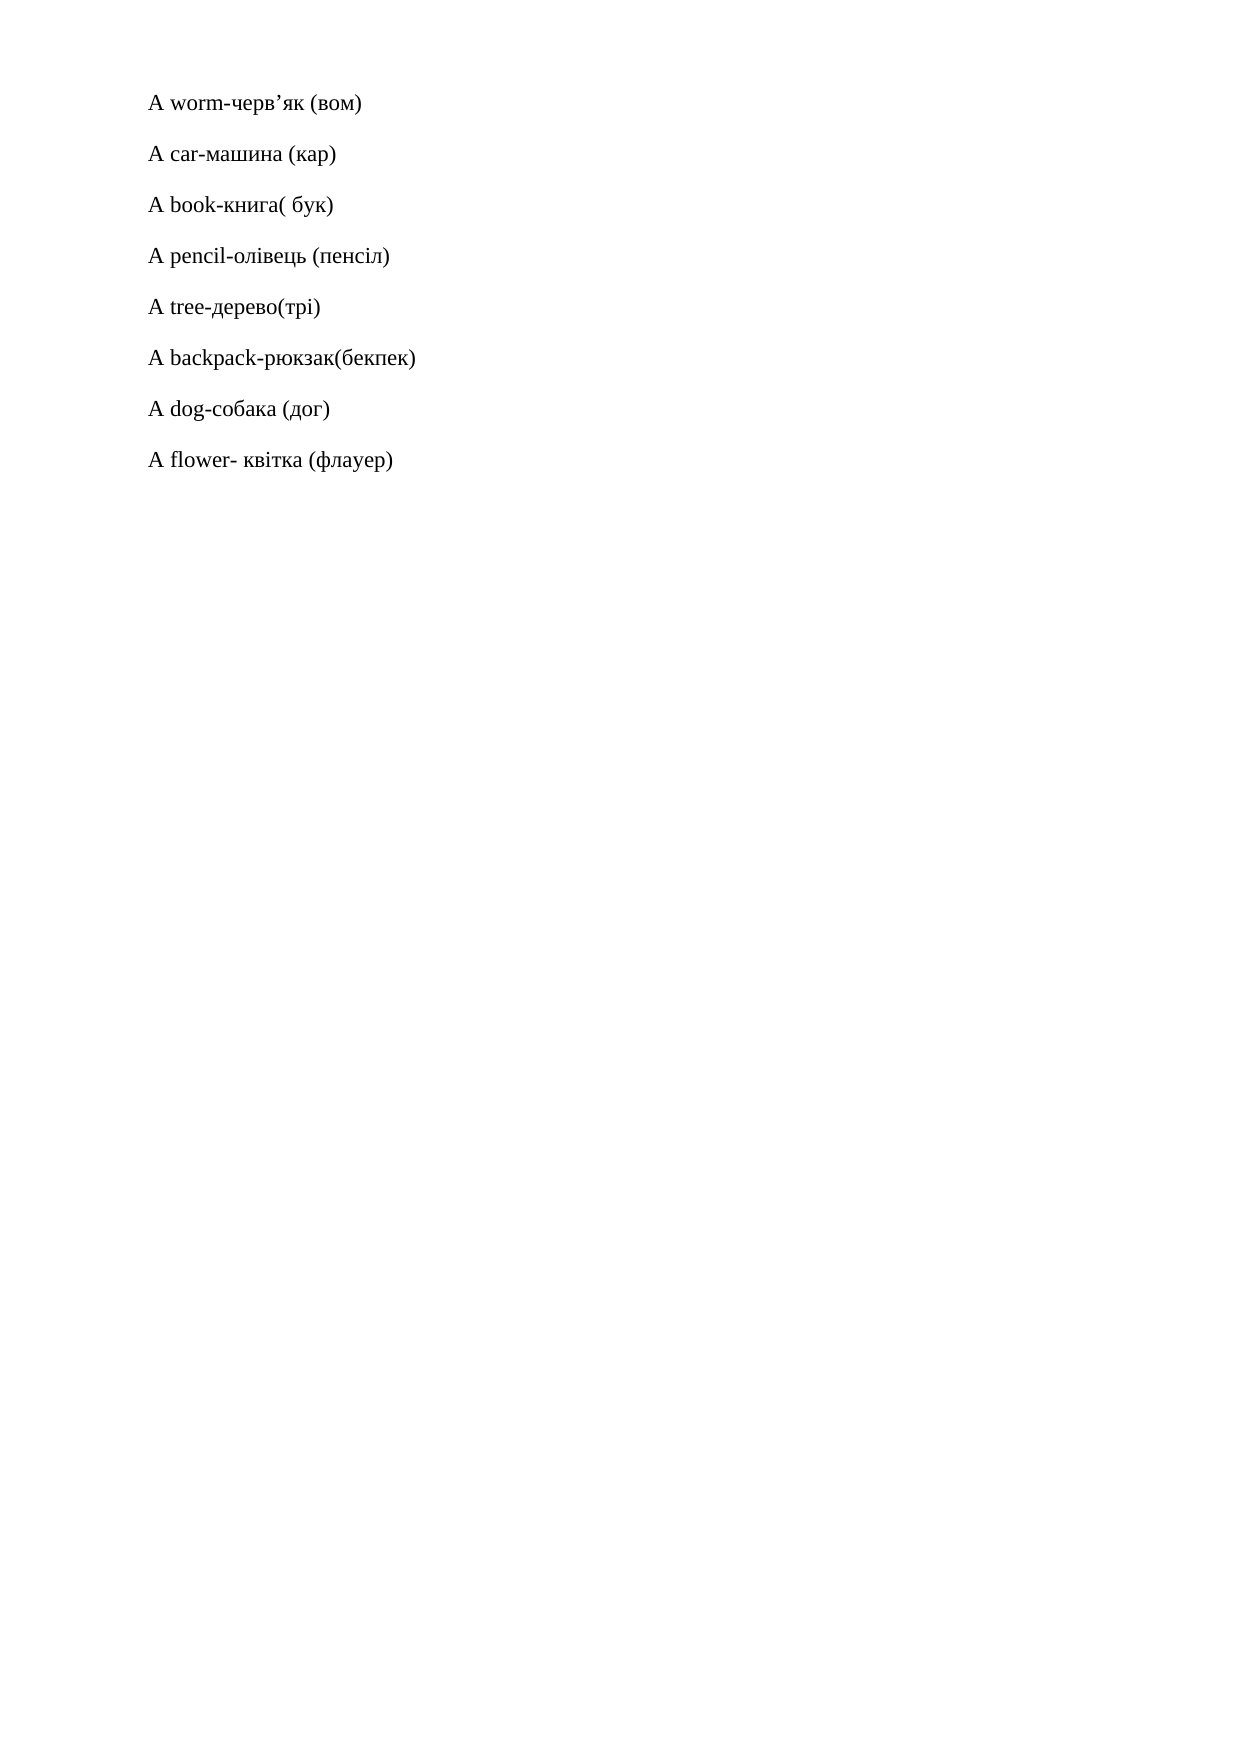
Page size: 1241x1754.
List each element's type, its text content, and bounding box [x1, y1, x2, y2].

text A car-машина (кар) [148, 139, 1152, 166]
text A tree-дерево(трі) [148, 293, 1152, 319]
text A dog-собака (дог) [148, 395, 1152, 421]
text A book-книга( бук) [148, 191, 1152, 217]
text A worm-черв’як (вом) [148, 88, 1152, 115]
text A backpack-рюкзак(бекпек) [148, 344, 1152, 370]
text A flower- квітка (флауер) [148, 446, 1152, 472]
text A pencil-олівець (пенсіл) [148, 242, 1152, 268]
